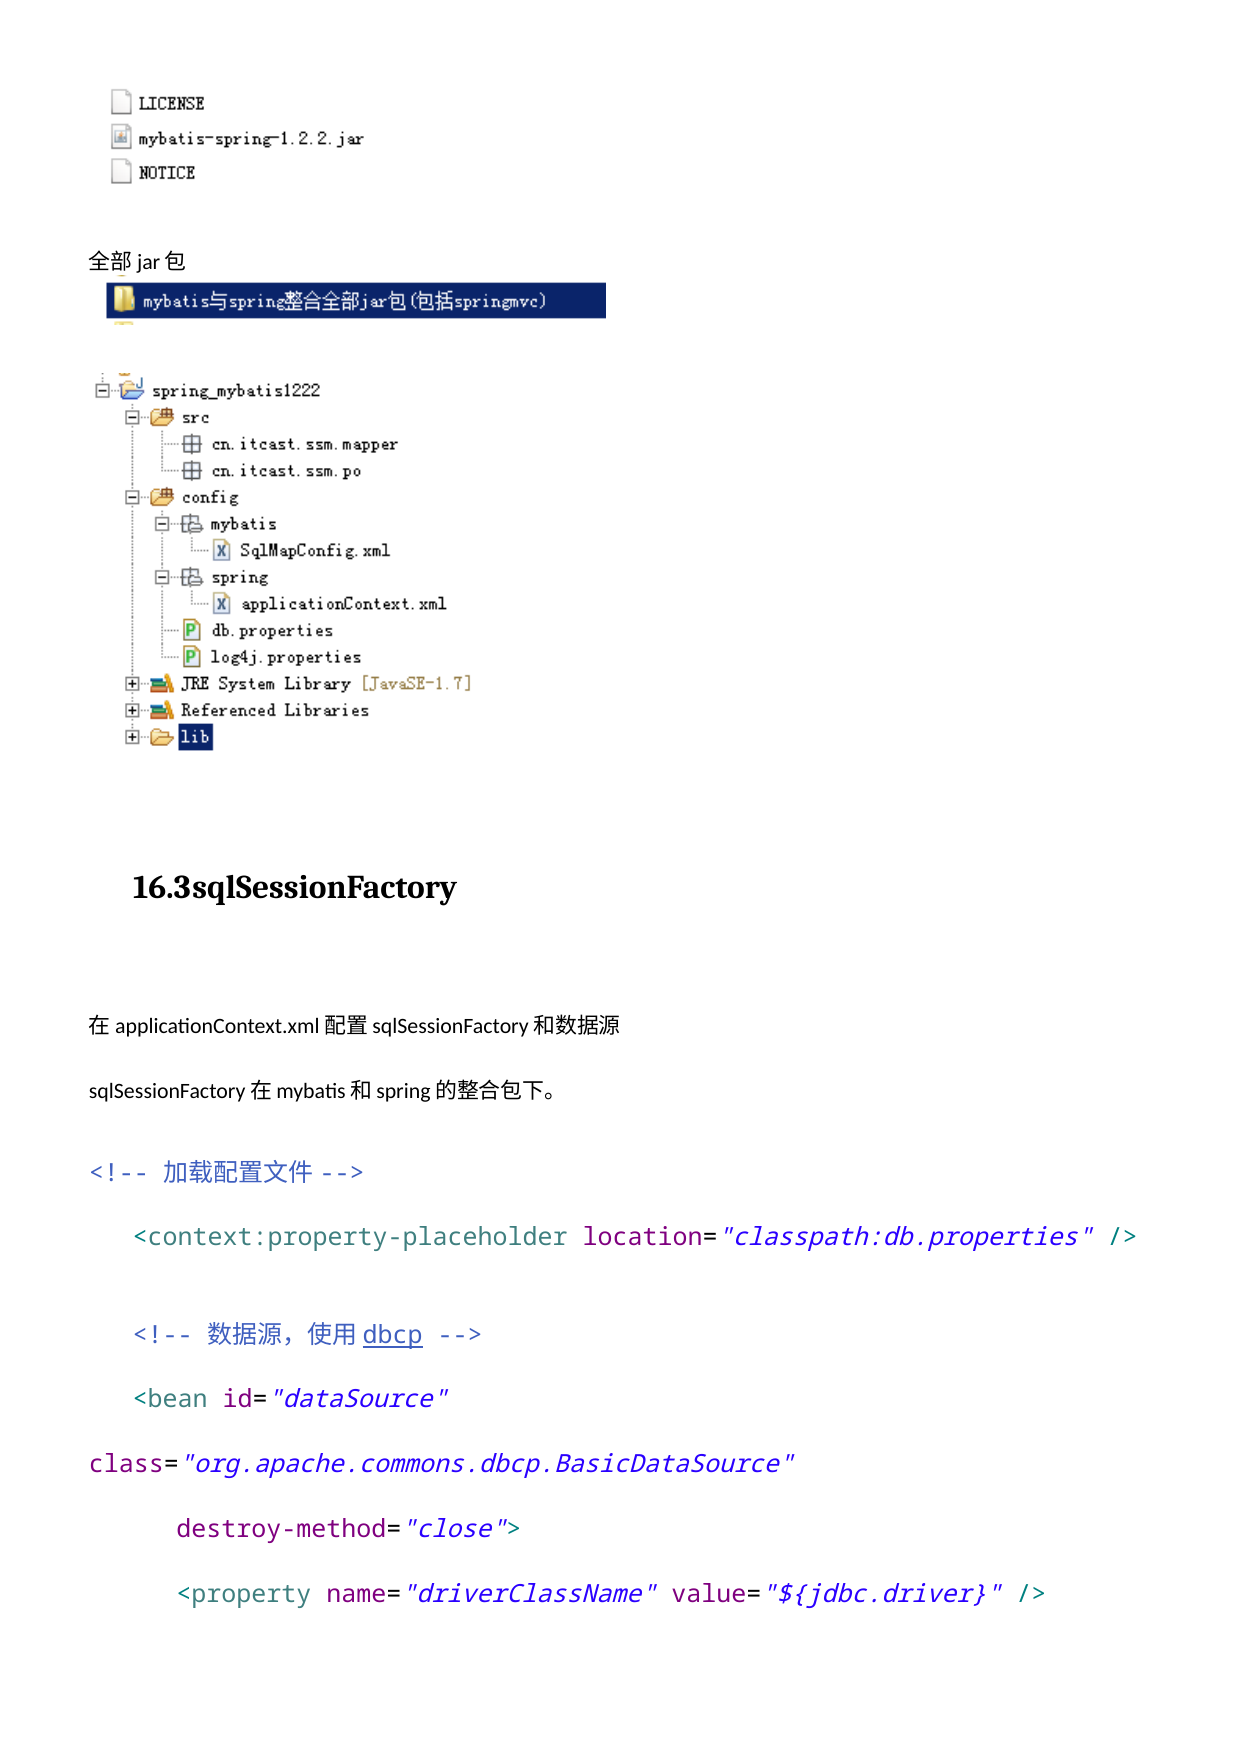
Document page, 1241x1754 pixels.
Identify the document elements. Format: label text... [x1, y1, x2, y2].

text sqlSessionFactory在mybatis和spring的整合包下。 [89, 1073, 1167, 1105]
text <!-- 加载配置文件 --> [89, 1138, 1167, 1203]
text <!-- 数据源，使用dbcp --> [89, 1300, 1167, 1365]
text destroy-method="close"> [89, 1495, 1167, 1560]
text <context:property-placeholder location="classpath:db.properties" /> [89, 1203, 1167, 1268]
text <property name="driverClassName" value="${jdbc.driver}" /> [89, 1560, 1167, 1625]
picture [88, 373, 492, 771]
text <bean id="dataSource" class="org.apache.commons.dbcp.BasicDataSource" [89, 1365, 1167, 1495]
picture [88, 80, 389, 198]
text 全部jar包 [89, 243, 1167, 276]
subtitle sqlSessionFactory [133, 855, 1167, 920]
picture [88, 275, 606, 325]
text 在applicationContext.xml配置sqlSessionFactory和数据源 [89, 1008, 1167, 1040]
